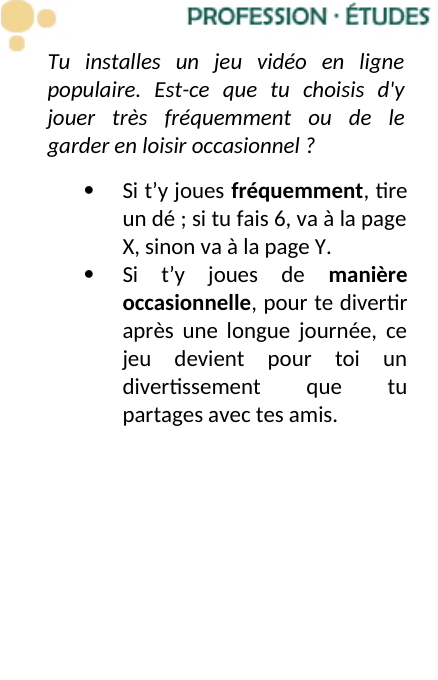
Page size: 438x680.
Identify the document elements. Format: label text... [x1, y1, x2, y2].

text Tu installes un jeu vidéo en ligne populaire. Est-ce que tu choisis d'y jouer très fréquemment ou de le garder en loisir occasionnel ? [47, 47, 407, 159]
picture [0, 0, 437, 620]
list Si t’y joues fréquemment, tire un dé ; si tu fais 6, va à la page X, sinon va à la page Y. [85, 176, 407, 260]
list Si t’y joues de manière occasionnelle, pour te divertir après une longue journée, ce jeu devient pour toi un divertissement que tu partages avec tes amis. [85, 260, 407, 428]
